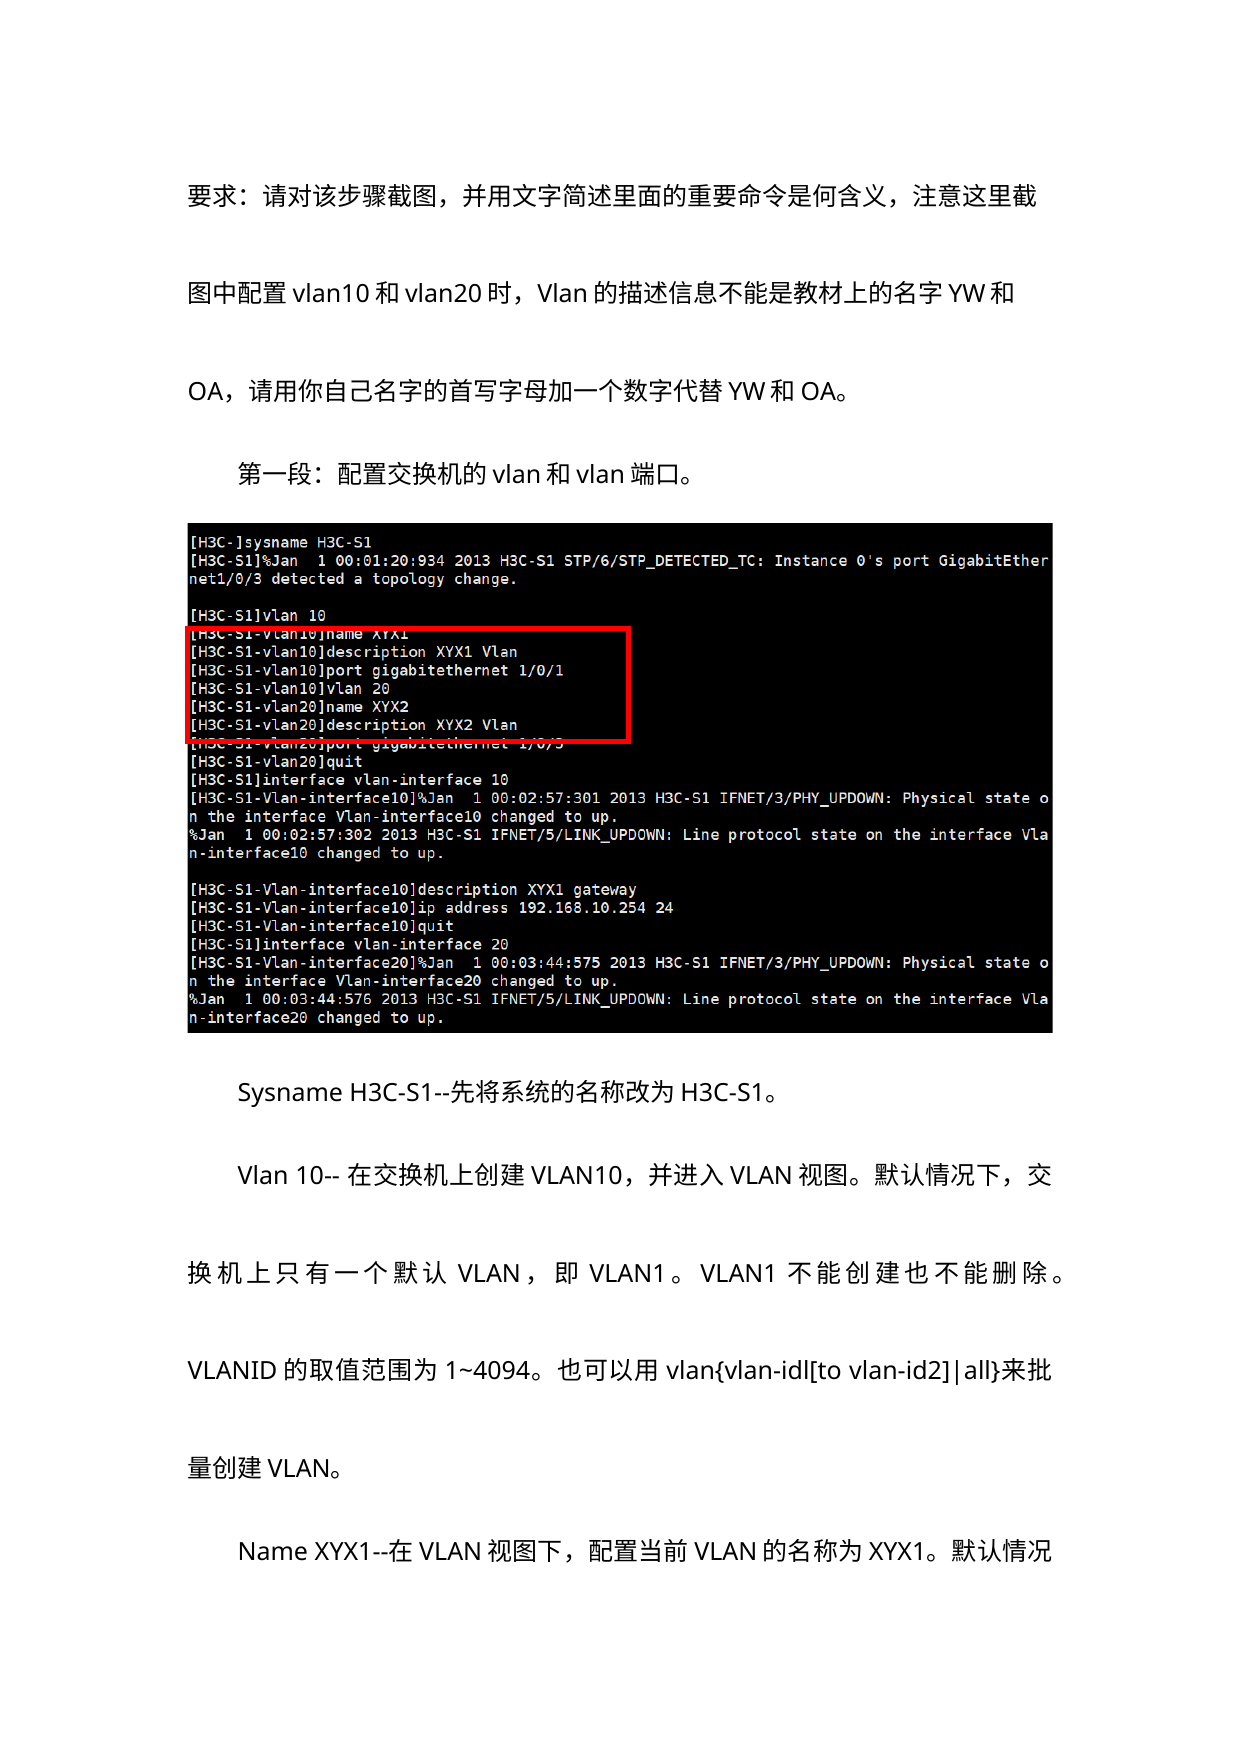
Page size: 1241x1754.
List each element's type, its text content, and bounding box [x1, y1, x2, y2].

picture [187, 523, 1053, 1033]
text 第一段：配置交换机的vlan和vlan端口。 [187, 440, 1053, 505]
picture [190, 631, 626, 739]
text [187, 1517, 1053, 1582]
text Sysname H3C-S1--先将系统的名称改为H3C-S1。 [187, 1058, 1053, 1123]
subtitle 要求：请对该步骤截图，并用文字简述里面的重要命令是何含义，注意这里截图中配置vlan10和vlan20时，Vlan的描述信息不能是教材上的名字YW和OA，请用你自己名字的首写字母加一个数字代替YW和OA。 [187, 162, 1053, 422]
text Vlan 10-- 在交换机上创建VLAN10，并进入VLAN视图。默认情况下，交换机上只有一个默认VLAN，即VLAN1。VLAN1不能创建也不能删除。VLANID的取值范围为1~4094。也可以用vlan{vlan-idl[to vlan-id2]|all}来批量创建VLAN。 [187, 1141, 1053, 1499]
